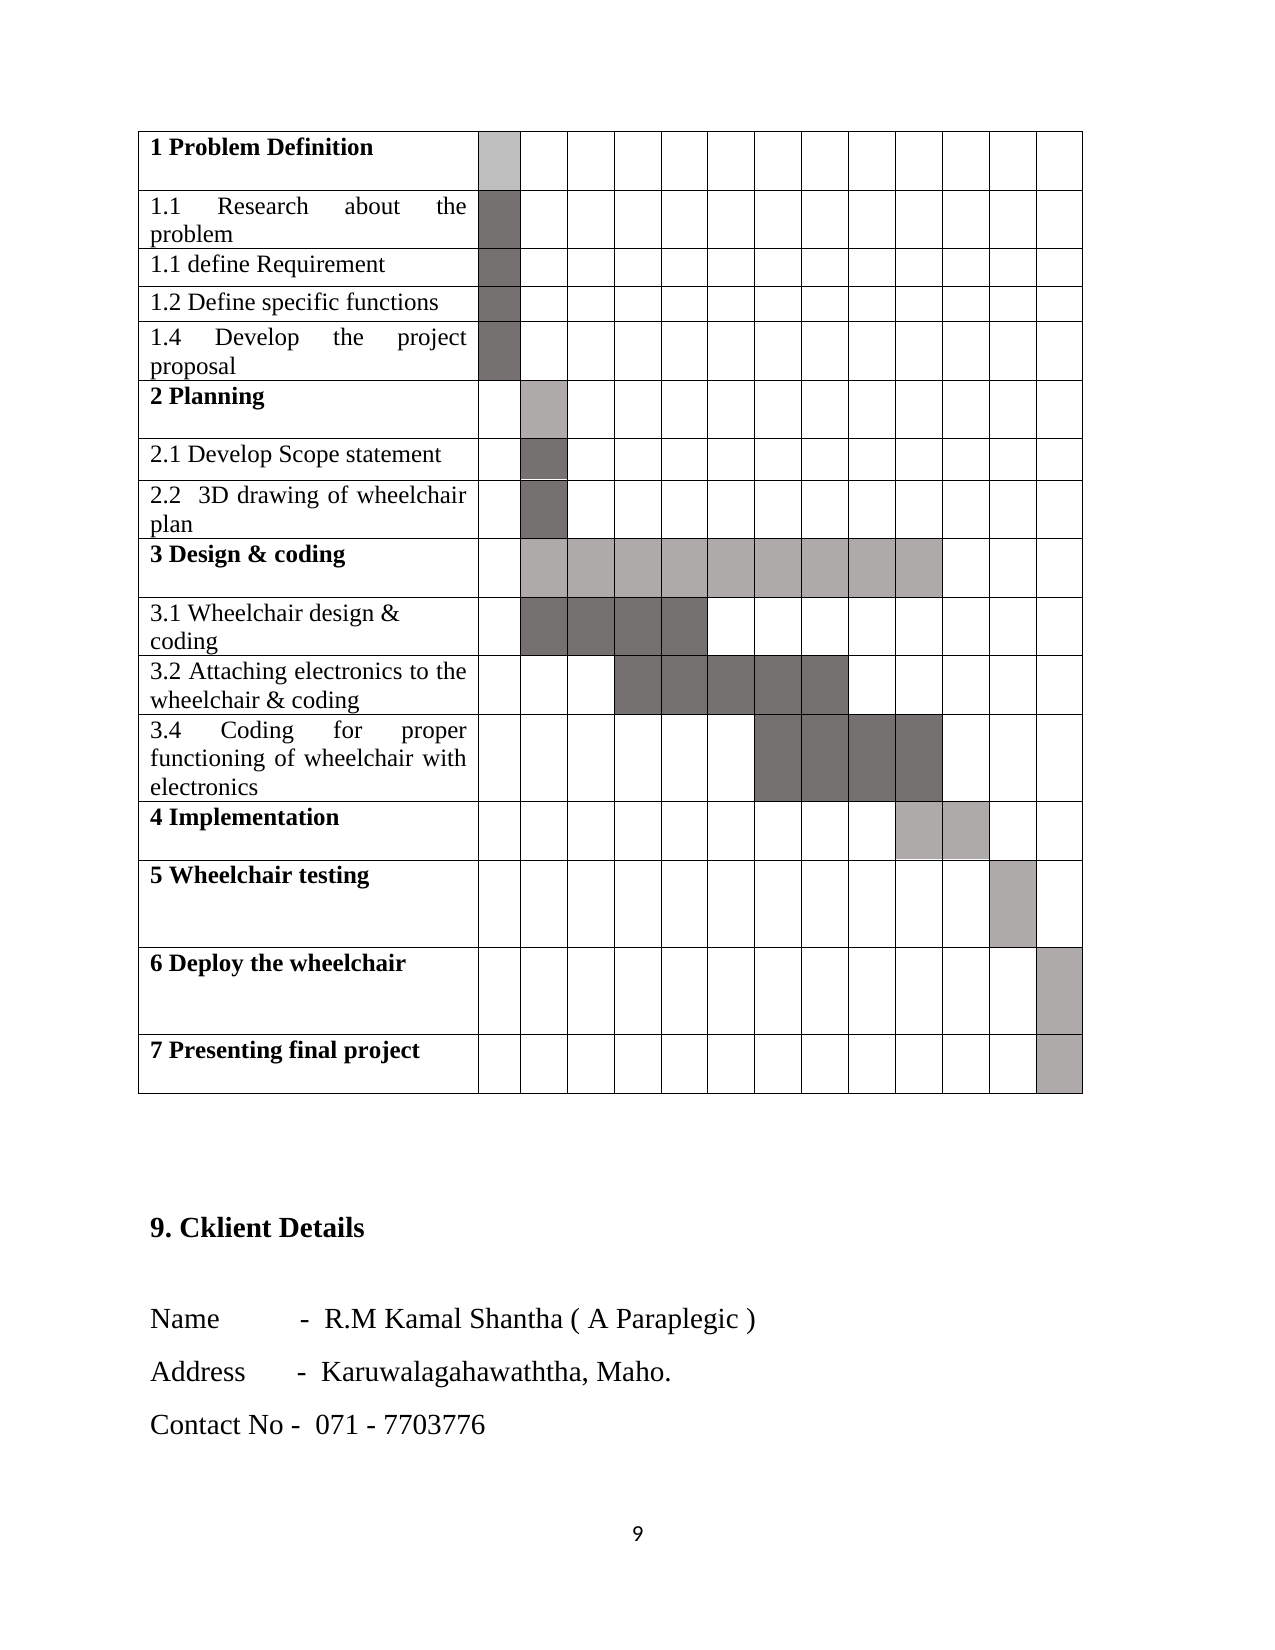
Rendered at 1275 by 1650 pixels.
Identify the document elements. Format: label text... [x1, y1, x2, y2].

table_cell [849, 861, 895, 947]
table_cell [849, 481, 895, 538]
table_cell [755, 439, 801, 479]
table_cell [568, 715, 614, 801]
table_cell [615, 249, 661, 286]
table_cell [479, 948, 520, 1034]
table_cell [708, 191, 754, 248]
table_cell [479, 861, 520, 947]
table_cell [615, 802, 661, 859]
table_cell [662, 322, 707, 380]
table_cell [849, 287, 895, 321]
table_cell [479, 132, 520, 190]
table_cell [521, 656, 567, 714]
table_cell [479, 287, 520, 321]
table_cell [615, 598, 661, 655]
table_cell [990, 322, 1036, 380]
table_cell [479, 439, 520, 479]
table_cell [568, 481, 614, 538]
table_cell [849, 598, 895, 655]
table_cell [521, 132, 567, 190]
table_cell [615, 132, 661, 190]
table_cell [615, 656, 661, 714]
table_cell [755, 191, 801, 248]
table_cell [615, 381, 661, 438]
table_cell [521, 861, 567, 947]
table_cell [849, 322, 895, 380]
table_cell [708, 132, 754, 190]
table_cell [521, 439, 567, 479]
table_cell [662, 861, 707, 947]
table_cell 5 Wheelchair testing [139, 861, 478, 947]
table_cell [521, 481, 567, 538]
table_cell [802, 191, 848, 248]
table_cell [615, 481, 661, 538]
table_cell [479, 715, 520, 801]
table_cell [943, 598, 989, 655]
table_cell [662, 249, 707, 286]
table_cell [1037, 539, 1082, 597]
table_cell [521, 381, 567, 438]
table_cell [662, 381, 707, 438]
table_cell 6 Deploy the wheelchair [139, 948, 478, 1034]
table_cell [479, 539, 520, 597]
table_cell [708, 598, 754, 655]
table_cell [662, 481, 707, 538]
table_cell [662, 191, 707, 248]
table_cell [896, 802, 942, 859]
table_cell [943, 249, 989, 286]
table_cell [990, 1035, 1036, 1093]
table_cell [990, 132, 1036, 190]
table_cell [708, 249, 754, 286]
table_cell [755, 132, 801, 190]
table_cell 1.2 Define specific functions [139, 287, 478, 321]
table_cell [479, 598, 520, 655]
table_cell [1037, 481, 1082, 538]
table_cell [662, 802, 707, 859]
table_cell [568, 539, 614, 597]
table_cell [802, 481, 848, 538]
table_cell 3.1 Wheelchair design & coding [139, 598, 478, 655]
table_cell [849, 439, 895, 479]
text Address - Karuwalagahawaththa, Maho. [150, 1354, 1125, 1388]
table_cell [990, 439, 1036, 479]
table_cell [802, 598, 848, 655]
table_cell [755, 861, 801, 947]
table_cell [1037, 191, 1082, 248]
table_cell [615, 322, 661, 380]
table_cell 1.1 Research about the problem [139, 191, 478, 248]
table_cell [755, 249, 801, 286]
table_cell [802, 656, 848, 714]
table_cell [1037, 656, 1082, 714]
table_cell [1037, 132, 1082, 190]
table_cell [849, 715, 895, 801]
table_cell [990, 802, 1036, 859]
table_cell [521, 948, 567, 1034]
table_cell [849, 249, 895, 286]
table_cell [943, 132, 989, 190]
table_cell [568, 439, 614, 479]
table_cell [1037, 861, 1082, 947]
table_cell [943, 1035, 989, 1093]
table_cell 3.4 Coding for proper functioning of wheelchair with electronics [139, 715, 478, 801]
table_cell [943, 481, 989, 538]
table_cell [755, 802, 801, 859]
table_cell [708, 1035, 754, 1093]
table_cell [662, 598, 707, 655]
table_cell [990, 598, 1036, 655]
table_cell [802, 715, 848, 801]
table_cell [943, 948, 989, 1034]
table_cell [896, 381, 942, 438]
table_cell [1037, 287, 1082, 321]
table_cell [1037, 322, 1082, 380]
table_cell [896, 439, 942, 479]
table_cell [943, 439, 989, 479]
table_cell [1037, 1035, 1082, 1093]
table_cell [1037, 249, 1082, 286]
table_cell 7 Presenting final project [139, 1035, 478, 1093]
table_cell 3 Design & coding [139, 539, 478, 597]
table_cell [755, 656, 801, 714]
table_cell [802, 381, 848, 438]
table_cell [802, 802, 848, 859]
table_cell [896, 287, 942, 321]
table_cell 3.2 Attaching electronics to the wheelchair & coding [139, 656, 478, 714]
table_cell [708, 715, 754, 801]
table_cell [615, 539, 661, 597]
table_cell 4 Implementation [139, 802, 478, 859]
table_cell [755, 381, 801, 438]
table_cell [990, 948, 1036, 1034]
table_cell [521, 598, 567, 655]
table_cell [479, 249, 520, 286]
table_cell [568, 191, 614, 248]
table_cell [615, 191, 661, 248]
table_cell [1037, 948, 1082, 1034]
table_cell [708, 948, 754, 1034]
table_cell [896, 598, 942, 655]
table_cell [943, 861, 989, 947]
table_cell [755, 287, 801, 321]
table_cell [943, 802, 989, 859]
table_cell [662, 287, 707, 321]
table_cell [662, 656, 707, 714]
table_cell [802, 439, 848, 479]
table_cell [990, 656, 1036, 714]
table_cell [755, 598, 801, 655]
table_cell [755, 539, 801, 597]
table_cell [708, 287, 754, 321]
table_cell [896, 948, 942, 1034]
table_cell [479, 481, 520, 538]
table_cell [1037, 802, 1082, 859]
table_cell 2.1 Develop Scope statement [139, 439, 478, 479]
table_cell [1037, 381, 1082, 438]
table_cell [849, 948, 895, 1034]
table_cell [708, 439, 754, 479]
table_cell [755, 715, 801, 801]
table_cell [479, 1035, 520, 1093]
table_cell 1.1 define Requirement [139, 249, 478, 286]
table_cell [568, 132, 614, 190]
table_cell [943, 715, 989, 801]
table_cell [615, 439, 661, 479]
table_cell [896, 861, 942, 947]
table_cell [990, 381, 1036, 438]
table_cell [708, 481, 754, 538]
table_cell [568, 598, 614, 655]
table_cell [896, 656, 942, 714]
table_cell [943, 656, 989, 714]
table_cell [479, 381, 520, 438]
table_cell [1037, 598, 1082, 655]
table_cell [849, 132, 895, 190]
table_cell [708, 861, 754, 947]
table_cell [896, 132, 942, 190]
table_cell [662, 1035, 707, 1093]
table_cell [479, 322, 520, 380]
table_cell [896, 539, 942, 597]
table_cell [521, 322, 567, 380]
subtitle 9. Cklient Details [150, 1210, 1125, 1243]
table_cell [1037, 715, 1082, 801]
table_cell [755, 1035, 801, 1093]
table_cell [568, 1035, 614, 1093]
table_cell [521, 539, 567, 597]
table_cell [990, 539, 1036, 597]
table_cell [943, 191, 989, 248]
table_cell [990, 481, 1036, 538]
table_cell [849, 539, 895, 597]
table_cell [896, 249, 942, 286]
table_cell [615, 861, 661, 947]
table_cell [849, 191, 895, 248]
text Contact No - 071 - 7703776 [150, 1407, 1125, 1440]
table_cell [1037, 439, 1082, 479]
table_cell [568, 249, 614, 286]
table_cell [521, 249, 567, 286]
table_cell [568, 381, 614, 438]
table_cell [479, 656, 520, 714]
table_cell [802, 322, 848, 380]
table_cell [479, 802, 520, 859]
text Name - R.M Kamal Shantha ( A Paraplegic ) [150, 1301, 1125, 1335]
table_cell [708, 802, 754, 859]
table_cell [802, 287, 848, 321]
table_cell [708, 322, 754, 380]
table_cell 1 Problem Definition [139, 132, 478, 190]
table_cell [802, 132, 848, 190]
table_cell [990, 191, 1036, 248]
table_cell [521, 802, 567, 859]
table_cell [568, 861, 614, 947]
table_cell [521, 287, 567, 321]
table_cell [849, 1035, 895, 1093]
table_cell [662, 132, 707, 190]
table_cell [896, 191, 942, 248]
table_cell [943, 381, 989, 438]
table_cell [662, 539, 707, 597]
table_cell [708, 539, 754, 597]
table_cell [615, 1035, 661, 1093]
table_cell [896, 715, 942, 801]
table_cell [662, 715, 707, 801]
table_cell [802, 539, 848, 597]
table_cell [802, 1035, 848, 1093]
table_cell [615, 287, 661, 321]
table_cell [943, 287, 989, 321]
table_cell [802, 948, 848, 1034]
table_cell [990, 249, 1036, 286]
table_cell [708, 381, 754, 438]
table_cell [849, 656, 895, 714]
table_cell [943, 322, 989, 380]
table_cell [896, 1035, 942, 1093]
table_cell [662, 439, 707, 479]
table_cell [479, 191, 520, 248]
table_cell [615, 715, 661, 801]
table_cell [990, 861, 1036, 947]
table_cell [755, 948, 801, 1034]
table_cell [990, 287, 1036, 321]
table_cell [521, 191, 567, 248]
table_cell [521, 715, 567, 801]
table_cell [568, 287, 614, 321]
table_cell 2.2 3D drawing of wheelchair plan [139, 481, 478, 538]
table_cell [802, 249, 848, 286]
table_cell [615, 948, 661, 1034]
table_cell [568, 656, 614, 714]
table_cell 2 Planning [139, 381, 478, 438]
table_cell [802, 861, 848, 947]
table_cell [896, 322, 942, 380]
table_cell [568, 802, 614, 859]
table_cell [662, 948, 707, 1034]
table_cell [849, 802, 895, 859]
table_cell 1.4 Develop the project proposal [139, 322, 478, 380]
table_cell [990, 715, 1036, 801]
table_cell [755, 322, 801, 380]
table_cell [943, 539, 989, 597]
table_cell [896, 481, 942, 538]
table_cell [568, 948, 614, 1034]
table_cell [708, 656, 754, 714]
table_cell [849, 381, 895, 438]
table_cell [521, 1035, 567, 1093]
table_cell [755, 481, 801, 538]
table_cell [568, 322, 614, 380]
